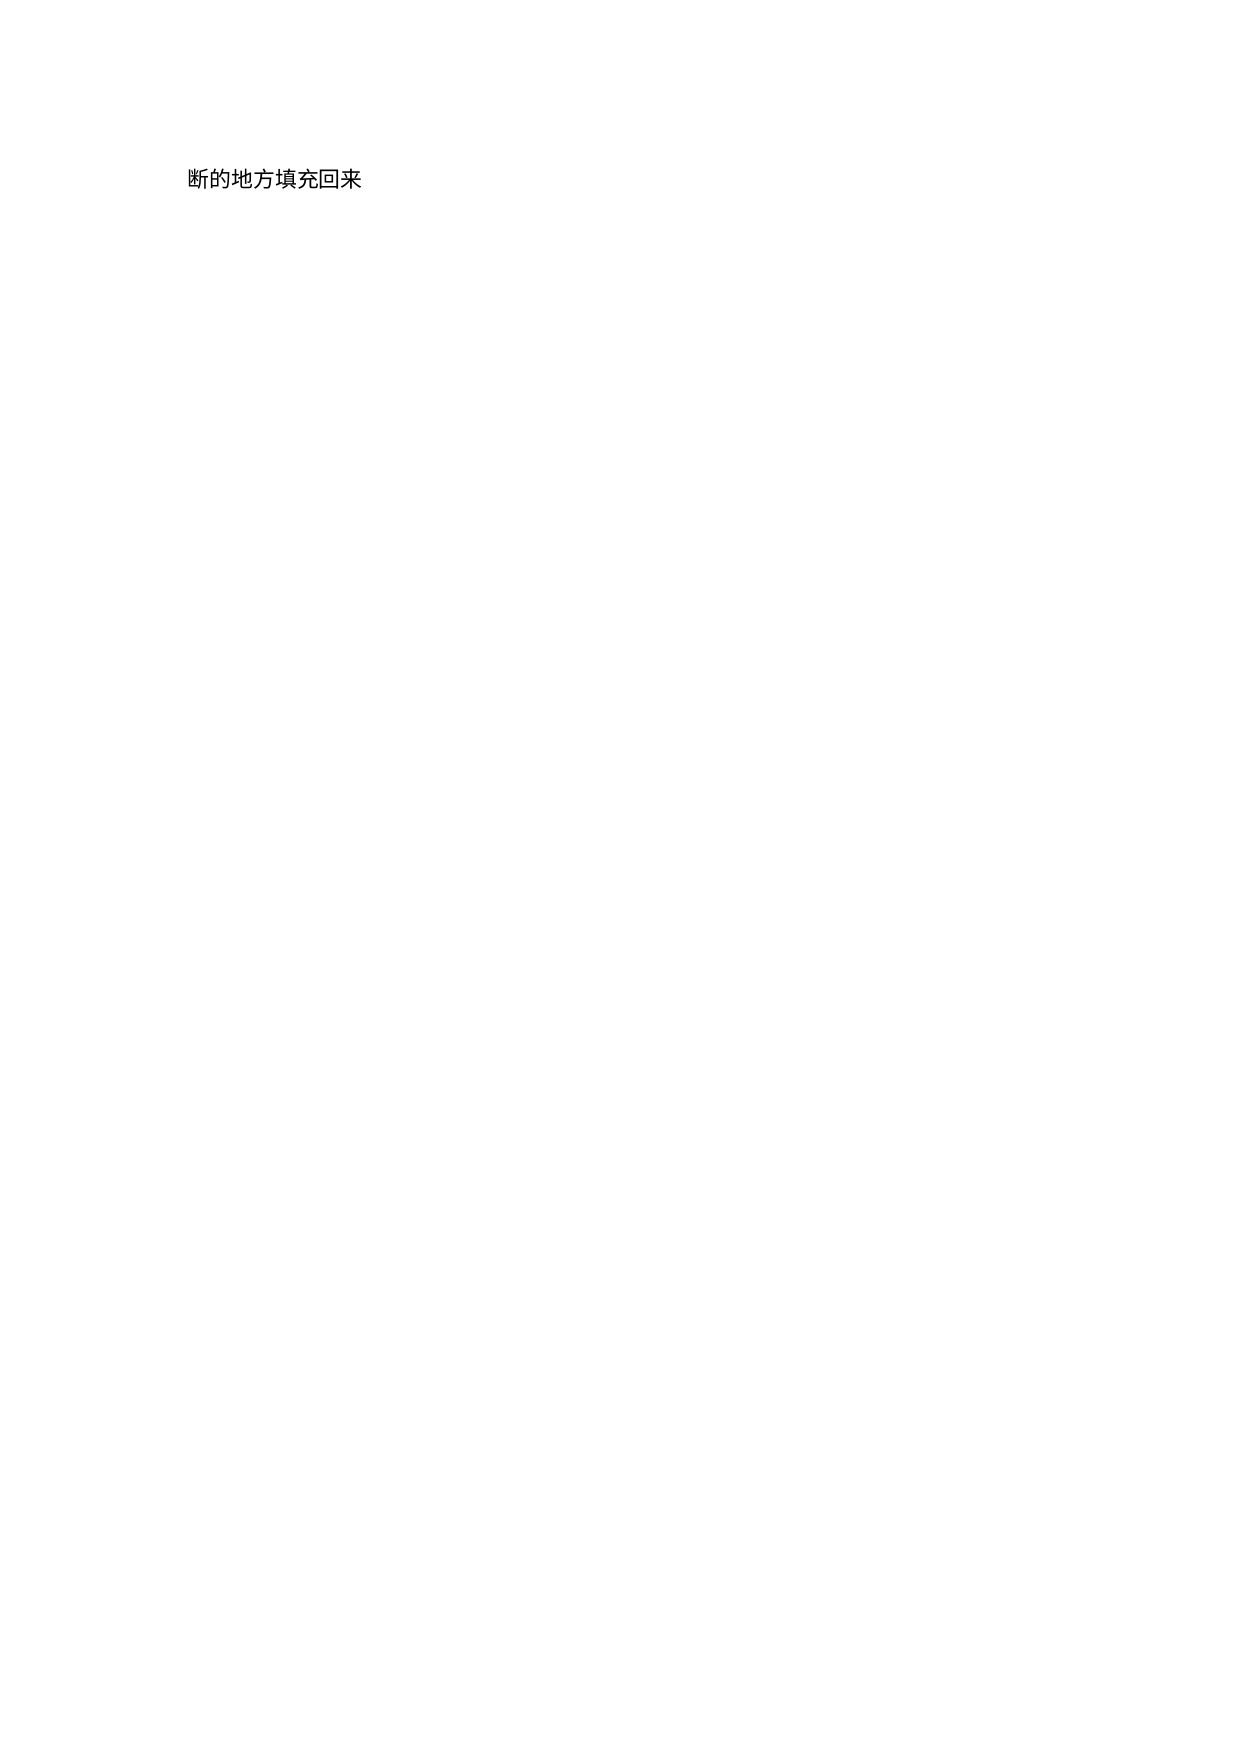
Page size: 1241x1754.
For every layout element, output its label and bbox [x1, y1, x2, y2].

text [187, 162, 1053, 194]
